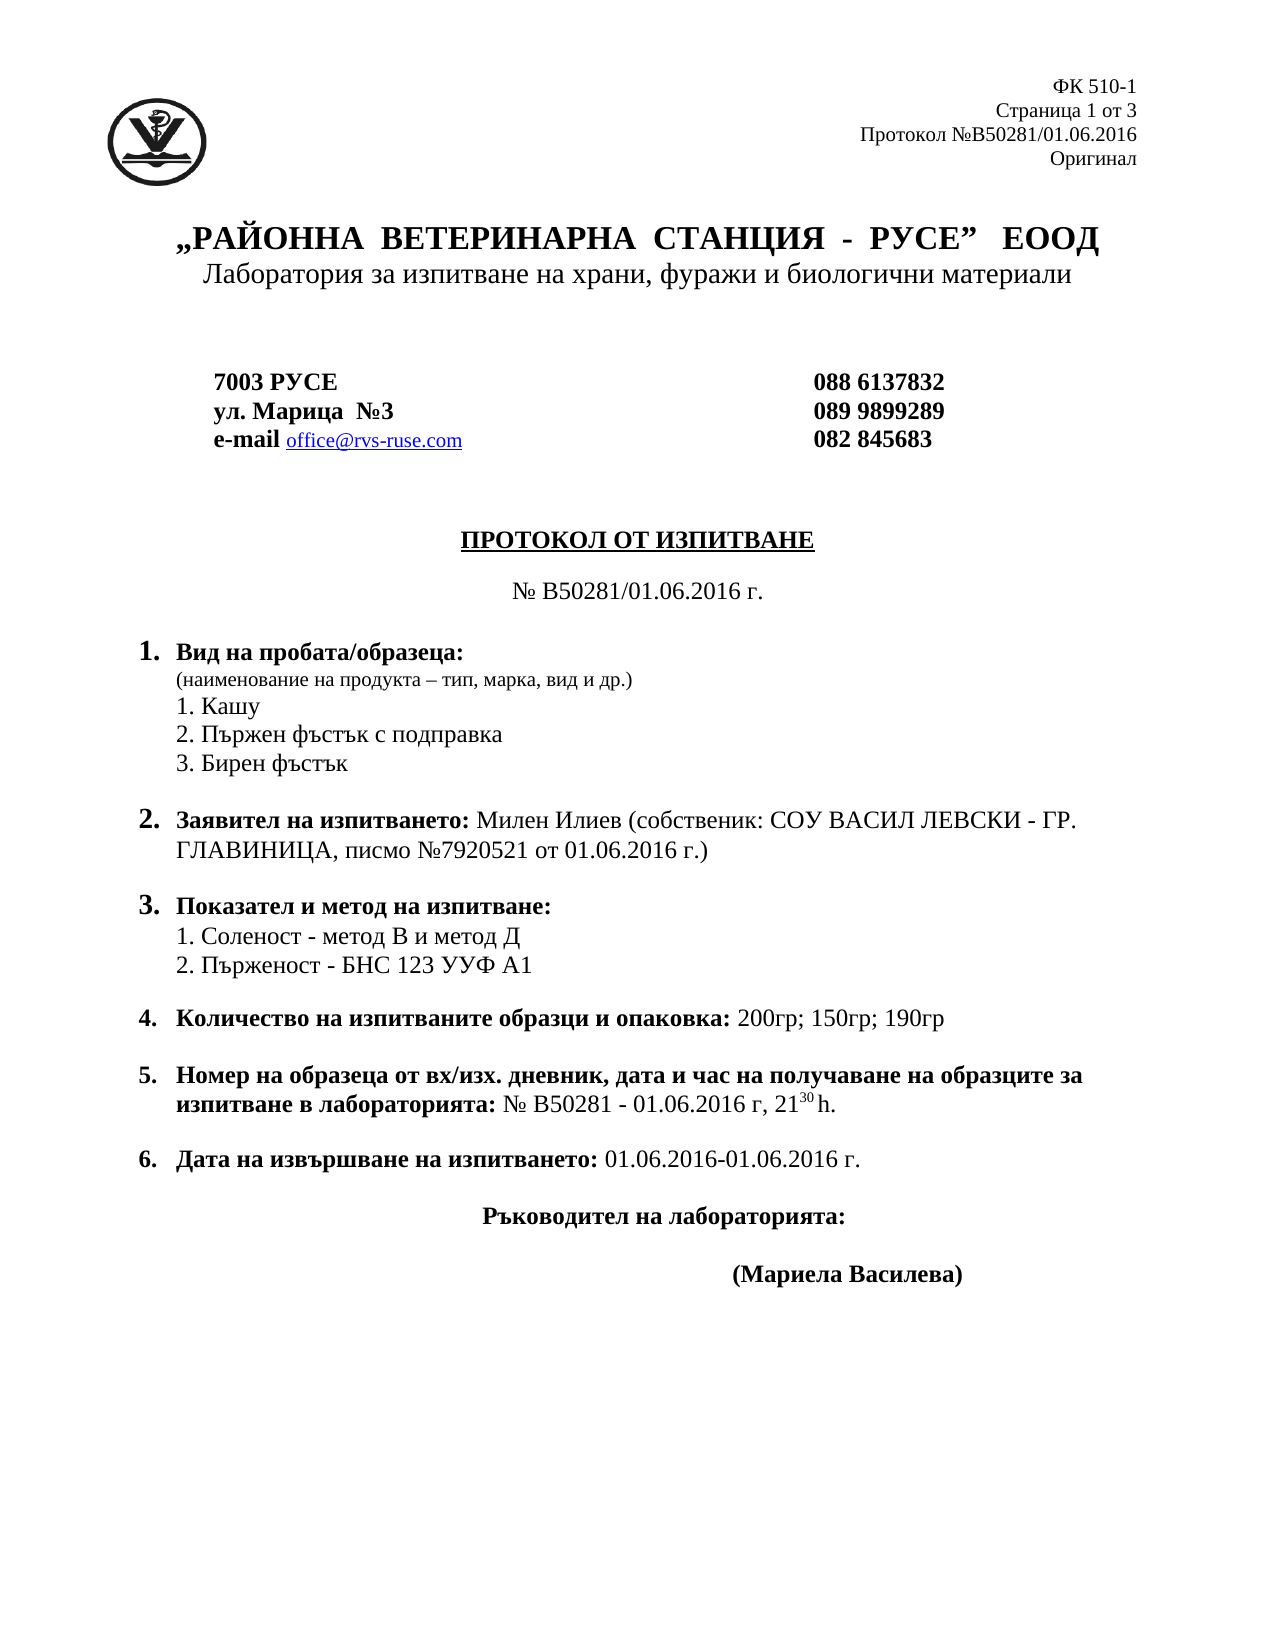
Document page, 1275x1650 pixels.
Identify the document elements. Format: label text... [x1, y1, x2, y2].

text ПРОТОКОЛ ОТ ИЗПИТВАНЕ [138, 525, 1137, 554]
text Лаборатория за изпитване на храни, фуражи и биологични материали [138, 257, 1137, 290]
list Заявител на изпитването: Милен Илиев (собственик: СОУ ВАСИЛ ЛЕВСКИ - ГР. ГЛАВИНИЦА, писмо №7920521 от 01.06.2016 г.) [138, 801, 1137, 863]
text Оригинал [220, 146, 1137, 170]
text „РАЙОННА ВЕТЕРИНАРНА СТАНЦИЯ - РУСЕ” ЕООД [138, 218, 1137, 257]
text e-mail office@rvs-ruse.com 082 845683 [138, 424, 1137, 453]
list Показател и метод на изпитване: 1. Соленост - метод В и метод Д 2. Пърженост - БНС 123 УУФ А1 [138, 887, 1137, 1003]
text 1. Кашу 2. Пържен фъстък с подправка 3. Бирен фъстък [176, 691, 1137, 801]
list Дата на извършване на изпитването: 01.06.2016-01.06.2016 г. [138, 1144, 1137, 1173]
text ул. Марица №3 089 9899289 [138, 396, 1137, 424]
text 7003 РУСЕ 088 6137832 [138, 367, 1137, 396]
text № B50281/01.06.2016 г. [138, 576, 1137, 604]
list Вид на пробата/образеца: (наименование на продукта – тип, марка, вид и др.) [138, 633, 1137, 691]
list Номер на образеца от вх/изх. дневник, дата и час на получаване на образците за изпитване в лабораторията: № B50281 - 01.06.2016 г, 2130 h. [138, 1060, 1137, 1118]
picture [90, 80, 220, 200]
text Ръководител на лабораторията: [288, 1201, 1137, 1230]
list Количество на изпитваните образци и опаковка: 200гр; 150гр; 190гр [138, 1003, 1137, 1031]
text (Мариела Василева) [138, 1259, 1137, 1288]
